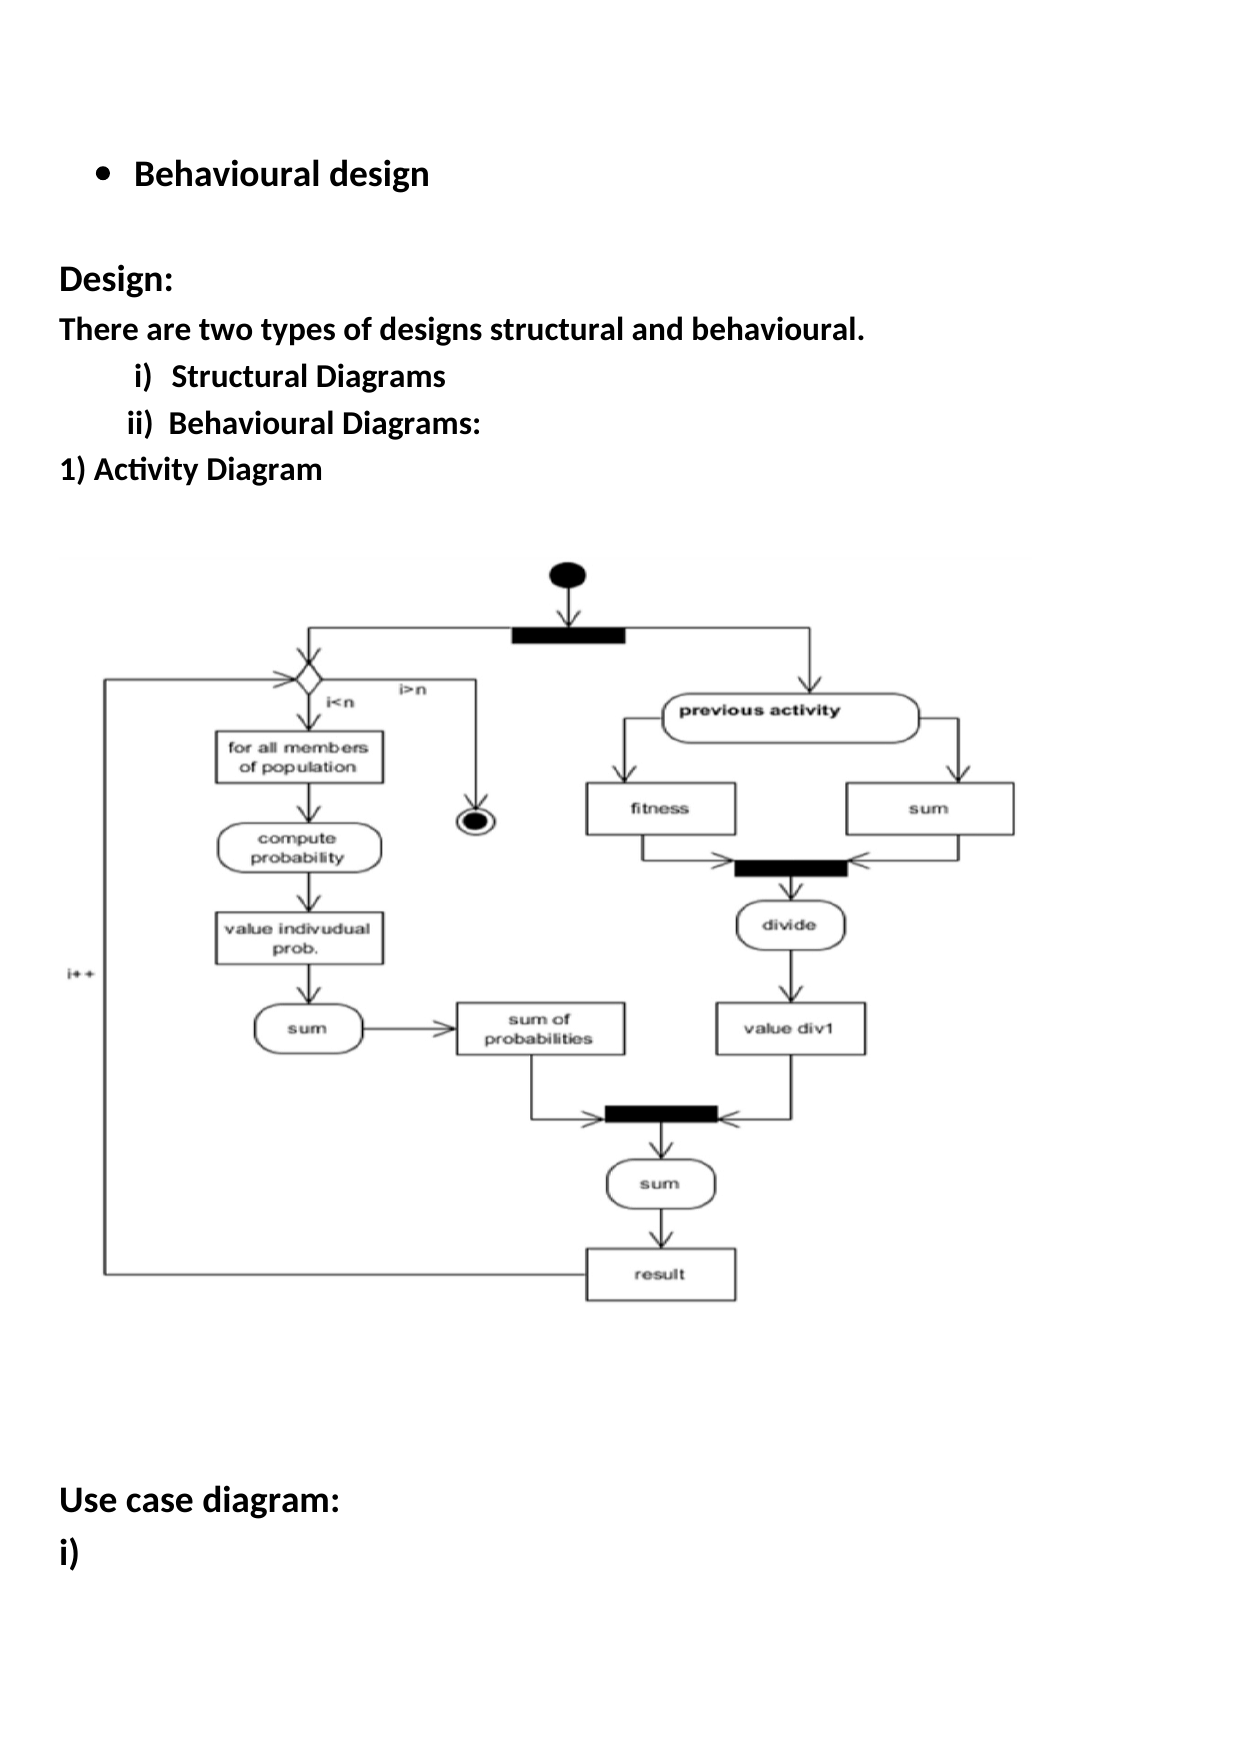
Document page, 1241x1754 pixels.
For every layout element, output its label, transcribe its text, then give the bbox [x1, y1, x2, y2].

list Behavioural design [96, 150, 1181, 196]
text ii) Behavioural Diagrams: [59, 402, 1181, 442]
text Design: [59, 255, 1181, 301]
picture [58, 547, 1046, 1314]
text i) [59, 1529, 1181, 1574]
text There are two types of designs structural and behavioural. [59, 308, 1181, 349]
list Structural Diagrams [134, 355, 1181, 396]
text Use case diagram: [59, 1476, 1181, 1522]
text 1) Activity Diagram [59, 448, 1181, 489]
